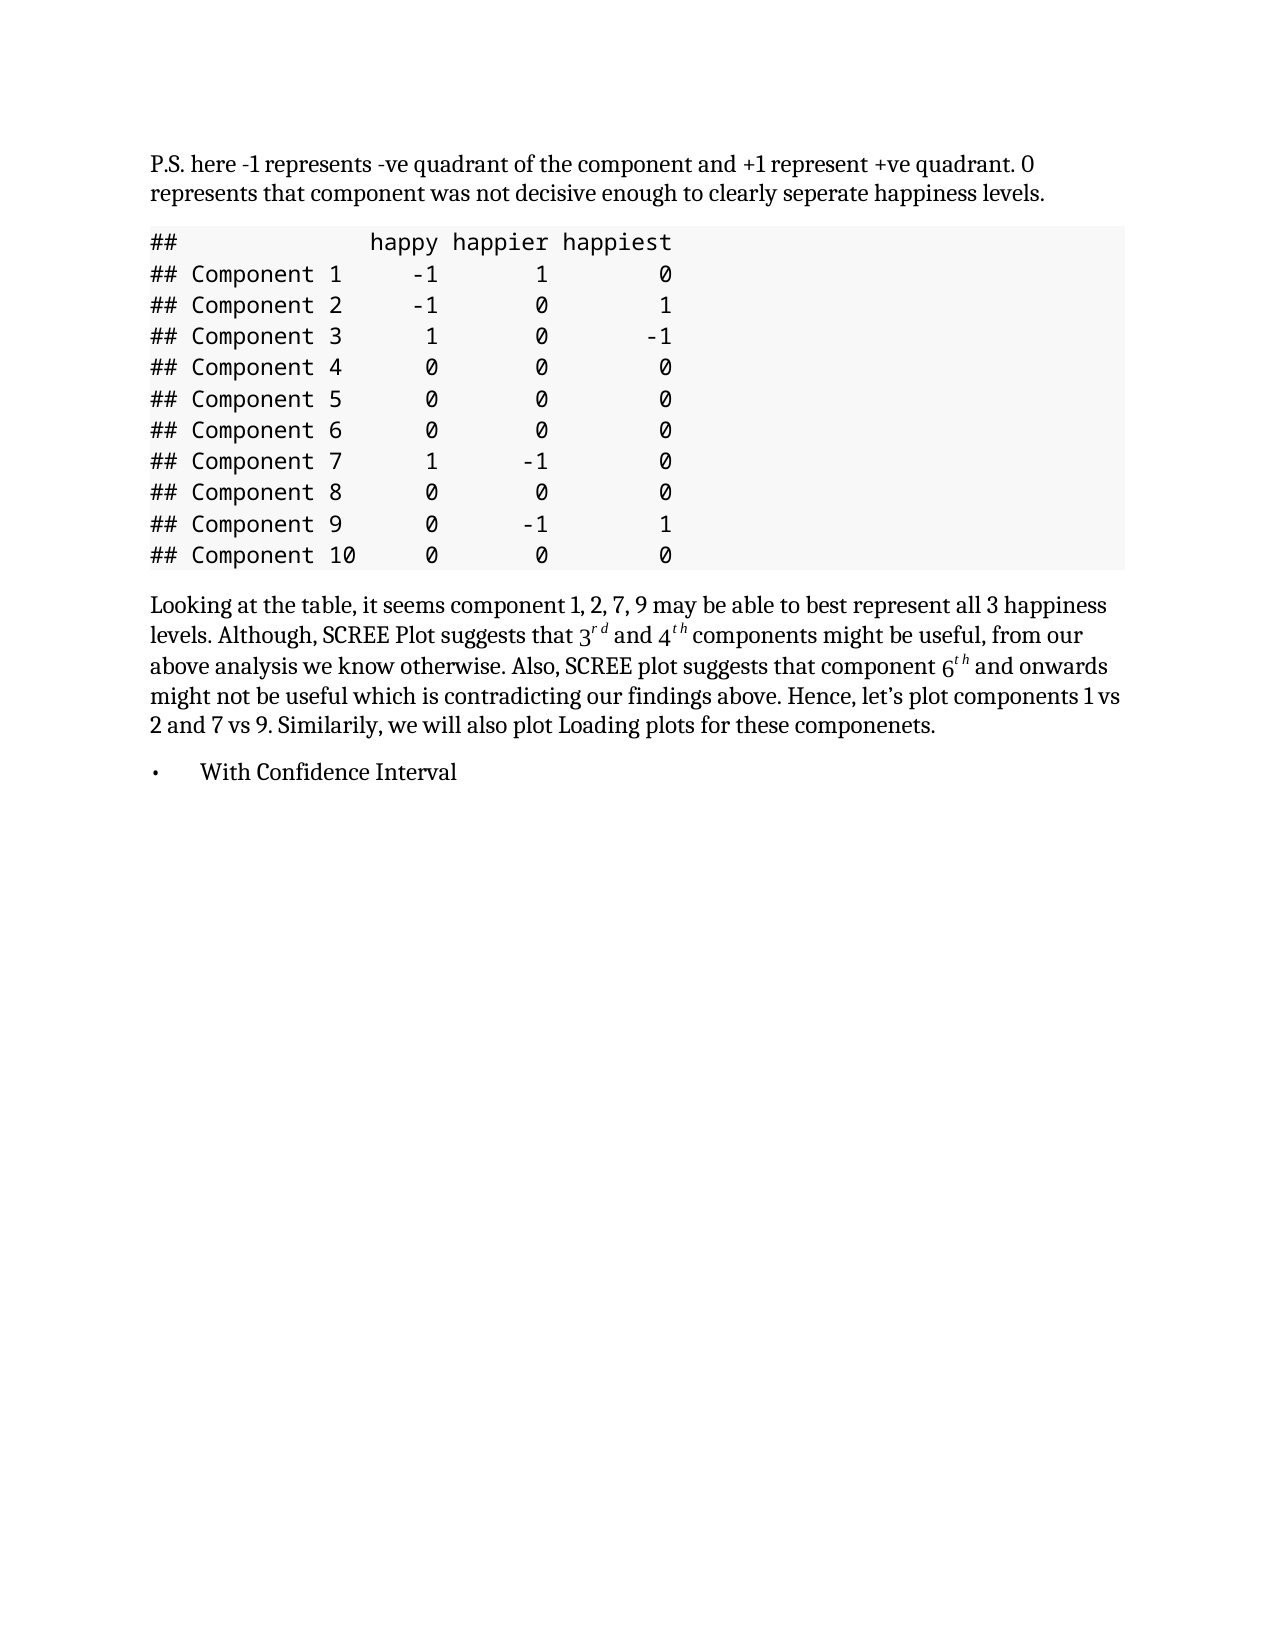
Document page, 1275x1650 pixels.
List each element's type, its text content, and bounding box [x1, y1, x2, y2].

text P.S. here -1 represents -ve quadrant of the component and +1 represent +ve quadrant. 0 represents that component was not decisive enough to clearly seperate happiness levels. [150, 150, 1125, 207]
list With Confidence Interval [150, 758, 1125, 787]
text ## happy happier happiest ## Component 1 -1 1 0 ## Component 2 -1 0 1 ## Component 3 1 0 -1 ## Component 4 0 0 0 ## Component 5 0 0 0 ## Component 6 0 0 0 ## Component 7 1 -1 0 ## Component 8 0 0 0 ## Component 9 0 -1 1 ## Component 10 0 0 0 [150, 226, 1125, 570]
text Looking at the table, it seems component 1, 2, 7, 9 may be able to best represent all 3 happiness levels. Although, SCREE Plot suggests that and components might be useful, from our above analysis we know otherwise. Also, SCREE plot suggests that component and onwards might not be useful which is contradicting our findings above. Hence, let’s plot components 1 vs 2 and 7 vs 9. Similarily, we will also plot Loading plots for these componenets. [150, 591, 1125, 739]
